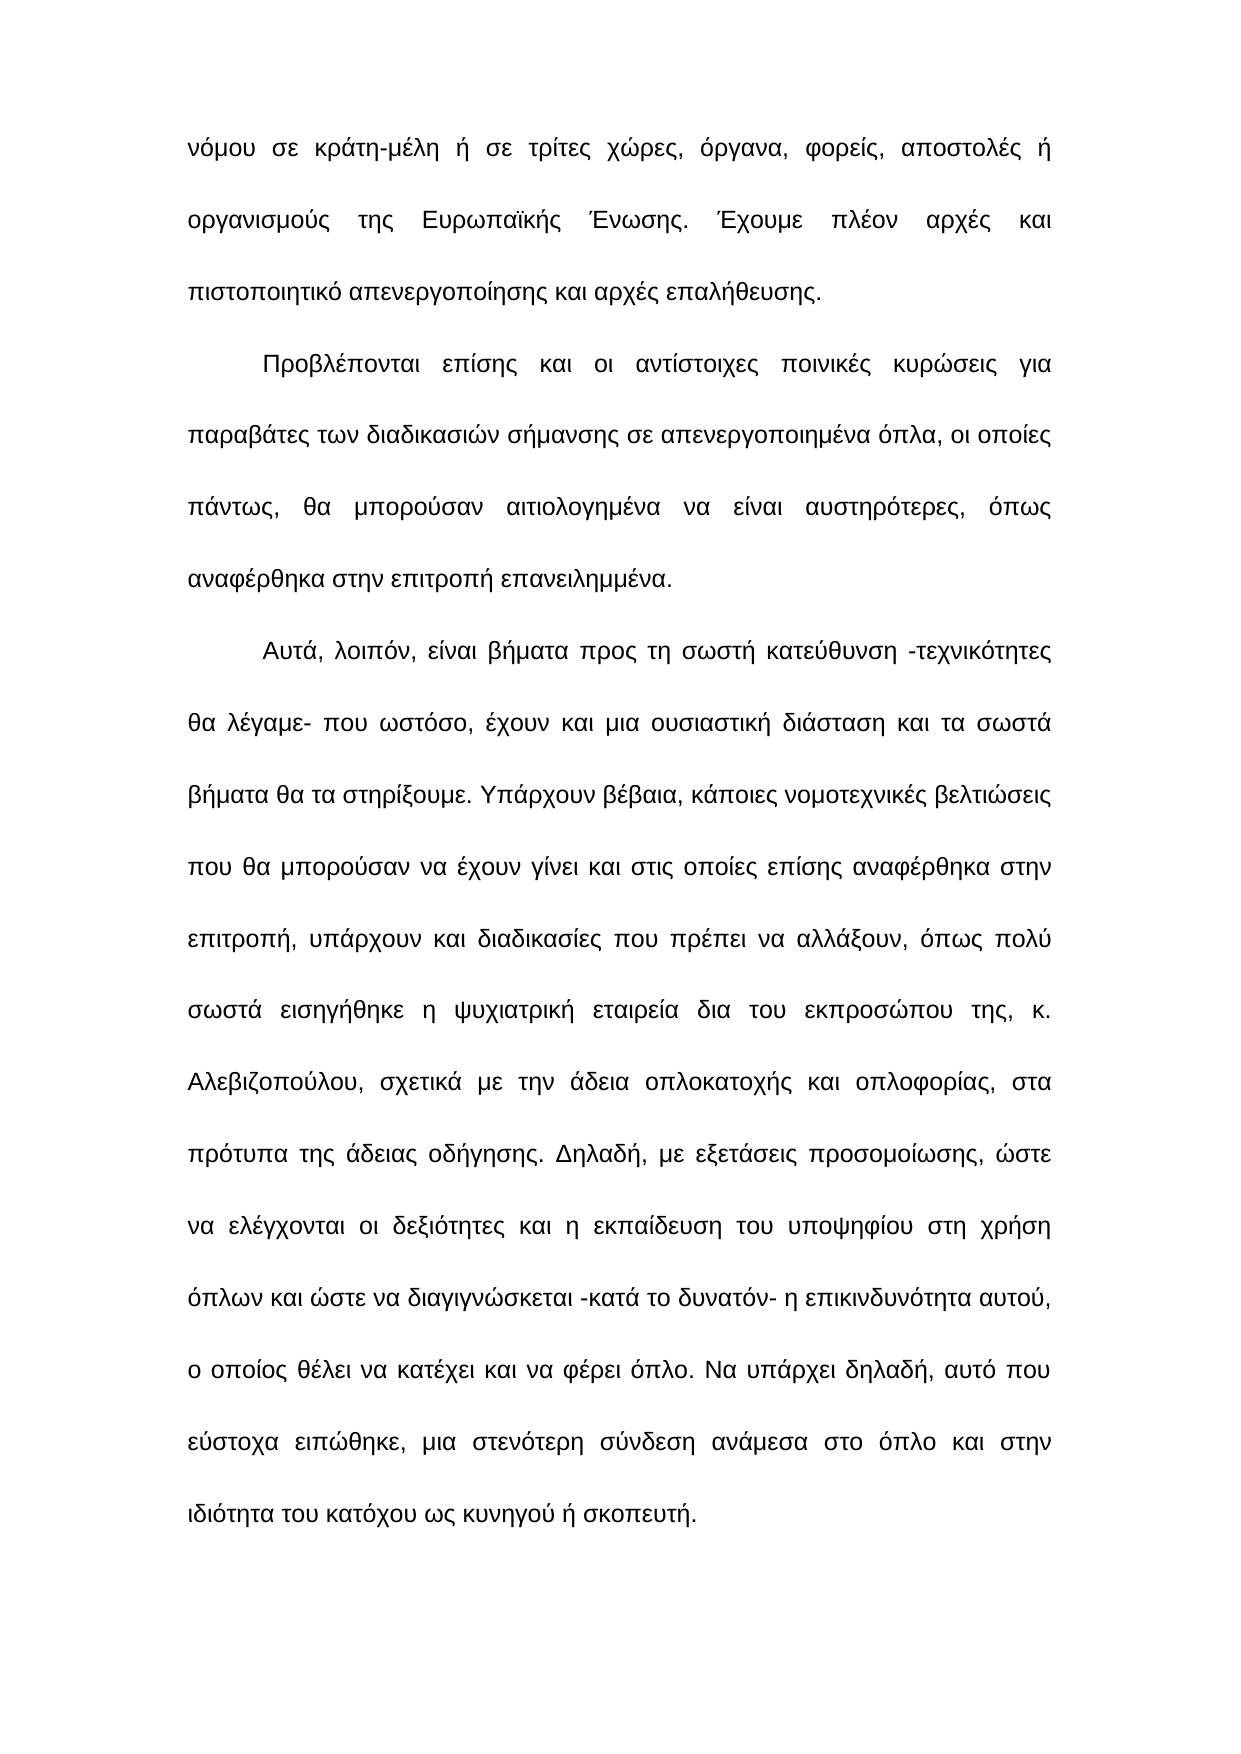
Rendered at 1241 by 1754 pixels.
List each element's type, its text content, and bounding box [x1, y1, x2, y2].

text Αυτά, λοιπόν, είναι βήματα προς τη σωστή κατεύθυνση -τεχνικότητες θα λέγαμε- που ωστόσο, έχουν και μια ουσιαστική διάσταση και τα σωστά βήματα θα τα στηρίξουμε. Υπάρχουν βέβαια, κάποιες νομοτεχνικές βελτιώσεις που θα μπορούσαν να έχουν γίνει και στις οποίες επίσης αναφέρθηκα στην επιτροπή, υπάρχουν και διαδικασίες που πρέπει να αλλάξουν, όπως πολύ σωστά εισηγήθηκε η ψυχιατρική εταιρεία δια του εκπροσώπου της, κ. Αλεβιζοπούλου, σχετικά με την άδεια οπλοκατοχής και οπλοφορίας, στα πρότυπα της άδειας οδήγησης. Δηλαδή, με εξετάσεις προσομοίωσης, ώστε να ελέγχονται οι δεξιότητες και η εκπαίδευση του υποψηφίου στη χρήση όπλων και ώστε να διαγιγνώσκεται -κατά το δυνατόν- η επικινδυνότητα αυτού, ο οποίος θέλει να κατέχει και να φέρει όπλο. Να υπάρχει δηλαδή, αυτό που εύστοχα ειπώθηκε, μια στενότερη σύνδεση ανάμεσα στο όπλο και στην ιδιότητα του κατόχου ως κυνηγού ή σκοπευτή. [187, 636, 1053, 1527]
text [187, 133, 1053, 305]
text Προβλέπονται επίσης και οι αντίστοιχες ποινικές κυρώσεις για παραβάτες των διαδικασιών σήμανσης σε απενεργοποιημένα όπλα, οι οποίες πάντως, θα μπορούσαν αιτιολογημένα να είναι αυστηρότερες, όπως αναφέρθηκα στην επιτροπή επανειλημμένα. [187, 348, 1053, 593]
